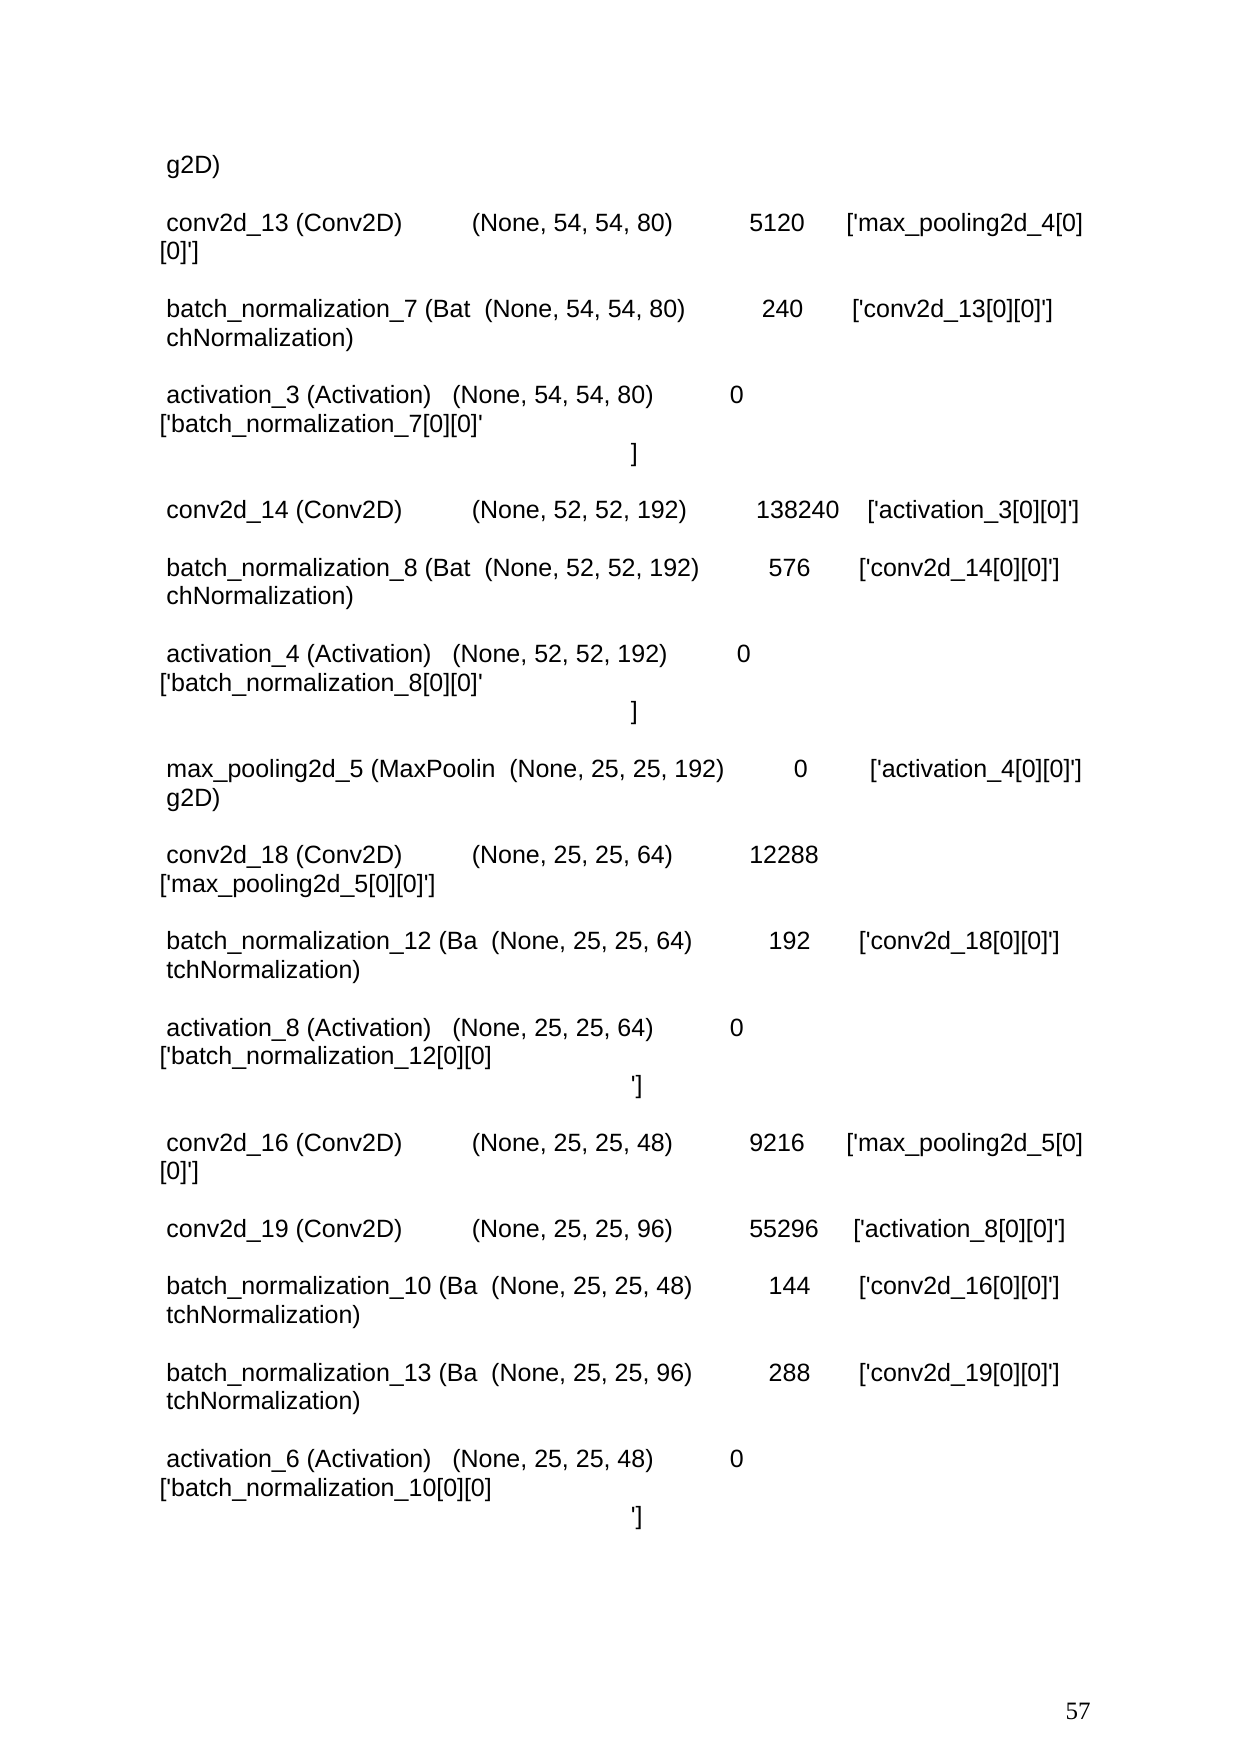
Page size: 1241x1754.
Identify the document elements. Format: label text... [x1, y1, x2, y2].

text batch_normalization_10 (Ba (None, 25, 25, 48) 144 ['conv2d_16[0][0]'] [159, 1271, 1090, 1300]
text conv2d_19 (Conv2D) (None, 25, 25, 96) 55296 ['activation_8[0][0]'] [159, 1214, 1090, 1242]
text activation_4 (Activation) (None, 52, 52, 192) 0 ['batch_normalization_8[0][0]' [159, 639, 1090, 696]
text batch_normalization_12 (Ba (None, 25, 25, 64) 192 ['conv2d_18[0][0]'] [159, 926, 1090, 955]
text activation_6 (Activation) (None, 25, 25, 48) 0 ['batch_normalization_10[0][0] [159, 1444, 1090, 1501]
text batch_normalization_8 (Bat (None, 52, 52, 192) 576 ['conv2d_14[0][0]'] [159, 552, 1090, 581]
text ] [159, 696, 1090, 725]
text '] [159, 1501, 1090, 1530]
text activation_8 (Activation) (None, 25, 25, 64) 0 ['batch_normalization_12[0][0] [159, 1012, 1090, 1070]
text max_pooling2d_5 (MaxPoolin (None, 25, 25, 192) 0 ['activation_4[0][0]'] [159, 754, 1090, 782]
text g2D) [159, 782, 1090, 811]
text '] [159, 1070, 1090, 1099]
text g2D) [159, 150, 1090, 179]
text tchNormalization) [159, 1300, 1090, 1329]
text chNormalization) [159, 322, 1090, 351]
text activation_3 (Activation) (None, 54, 54, 80) 0 ['batch_normalization_7[0][0]' [159, 380, 1090, 437]
text conv2d_16 (Conv2D) (None, 25, 25, 48) 9216 ['max_pooling2d_5[0][0]'] [159, 1127, 1090, 1185]
text conv2d_14 (Conv2D) (None, 52, 52, 192) 138240 ['activation_3[0][0]'] [159, 495, 1090, 524]
text chNormalization) [159, 581, 1090, 610]
text tchNormalization) [159, 1386, 1090, 1415]
text conv2d_18 (Conv2D) (None, 25, 25, 64) 12288 ['max_pooling2d_5[0][0]'] [159, 840, 1090, 897]
text batch_normalization_7 (Bat (None, 54, 54, 80) 240 ['conv2d_13[0][0]'] [159, 294, 1090, 322]
text ] [159, 437, 1090, 466]
text batch_normalization_13 (Ba (None, 25, 25, 96) 288 ['conv2d_19[0][0]'] [159, 1357, 1090, 1386]
text conv2d_13 (Conv2D) (None, 54, 54, 80) 5120 ['max_pooling2d_4[0][0]'] [159, 207, 1090, 265]
text tchNormalization) [159, 955, 1090, 984]
